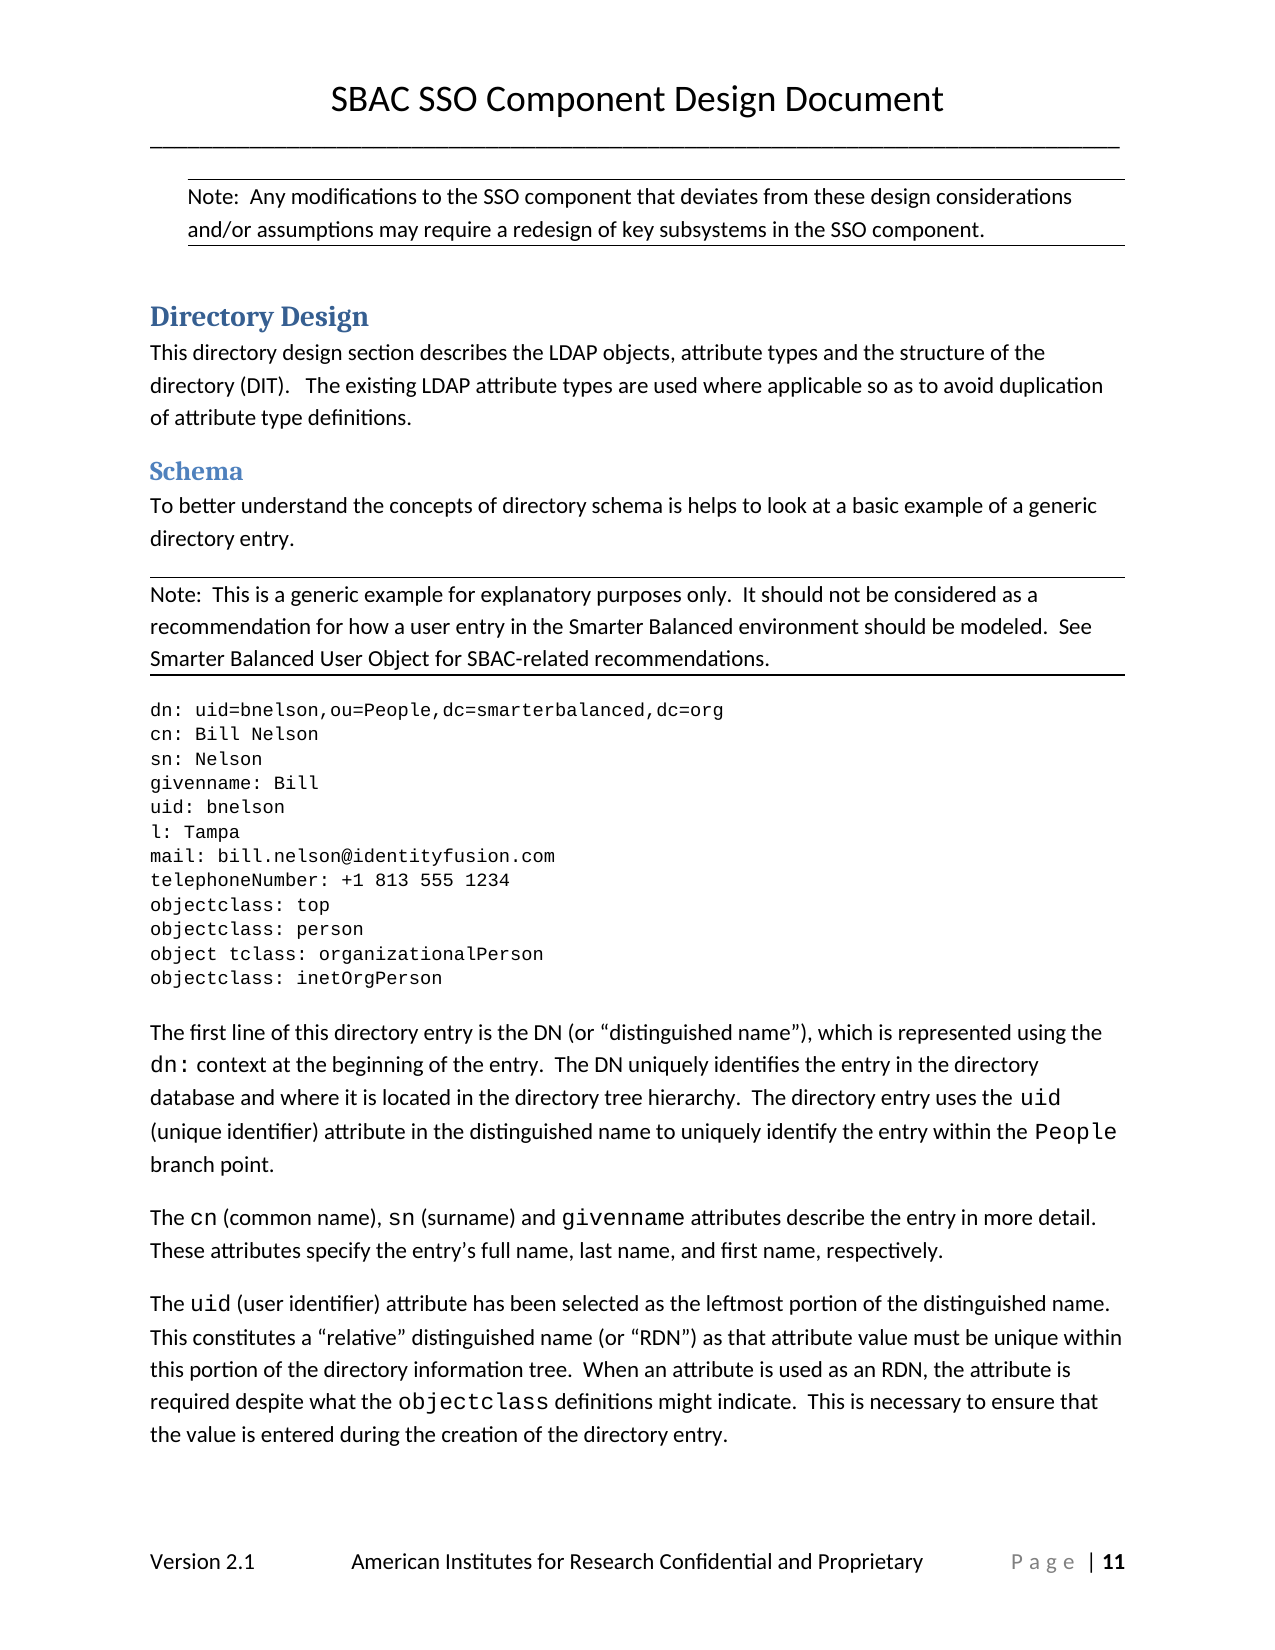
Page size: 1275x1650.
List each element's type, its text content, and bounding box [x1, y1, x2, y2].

text Note: This is a generic example for explanatory purposes only. It should not be considered as a recommendation for how a user entry in the Smarter Balanced environment should be modeled. See Smarter Balanced User Object for SBAC-related recommendations. [150, 578, 1125, 674]
text telephoneNumber: +1 813 555 1234 [150, 871, 1125, 892]
text The first line of this directory entry is the DN (or “distinguished name”), which is represented using the dn: context at the beginning of the entry. The DN uniquely identifies the entry in the directory database and where it is located in the directory tree hierarchy. The directory entry uses the uid (unique identifier) attribute in the distinguished name to uniquely identify the entry within the People branch point. [150, 1018, 1125, 1178]
text To better understand the concepts of directory schema is helps to look at a basic example of a generic directory entry. [150, 492, 1125, 552]
text This directory design section describes the LDAP objects, attribute types and the structure of the directory (DIT). The existing LDAP attribute types are used where applicable so as to avoid duplication of attribute type definitions. [150, 338, 1125, 431]
text givenname: Bill [150, 774, 1125, 795]
text objectclass: top [150, 896, 1125, 917]
subtitle Schema [150, 456, 1125, 487]
subtitle Directory Design [150, 300, 1125, 333]
text sn: Nelson [150, 749, 1125, 771]
text l: Tampa [150, 822, 1125, 844]
text objectclass: inetOrgPerson [150, 969, 1125, 990]
text Note: Any modifications to the SSO component that deviates from these design considerations and/or assumptions may require a redesign of key subsystems in the SSO component. [187, 180, 1125, 246]
text uid: bnelson [150, 798, 1125, 819]
text objectclass: person [150, 920, 1125, 941]
text The cn (common name), sn (surname) and givenname attributes describe the entry in more detail. These attributes specify the entry’s full name, last name, and first name, respectively. [150, 1203, 1125, 1264]
text mail: bill.nelson@identityfusion.com [150, 847, 1125, 868]
text cn: Bill Nelson [150, 725, 1125, 746]
text dn: uid=bnelson,ou=People,dc=smarterbalanced,dc=org [150, 701, 1125, 722]
text The uid (user identifier) attribute has been selected as the leftmost portion of the distinguished name. This constitutes a “relative” distinguished name (or “RDN”) as that attribute value must be unique within this portion of the directory information tree. When an attribute is used as an RDN, the attribute is required despite what the objectclass definitions might indicate. This is necessary to ensure that the value is entered during the creation of the directory entry. [150, 1289, 1125, 1449]
text object tclass: organizationalPerson [150, 944, 1125, 966]
